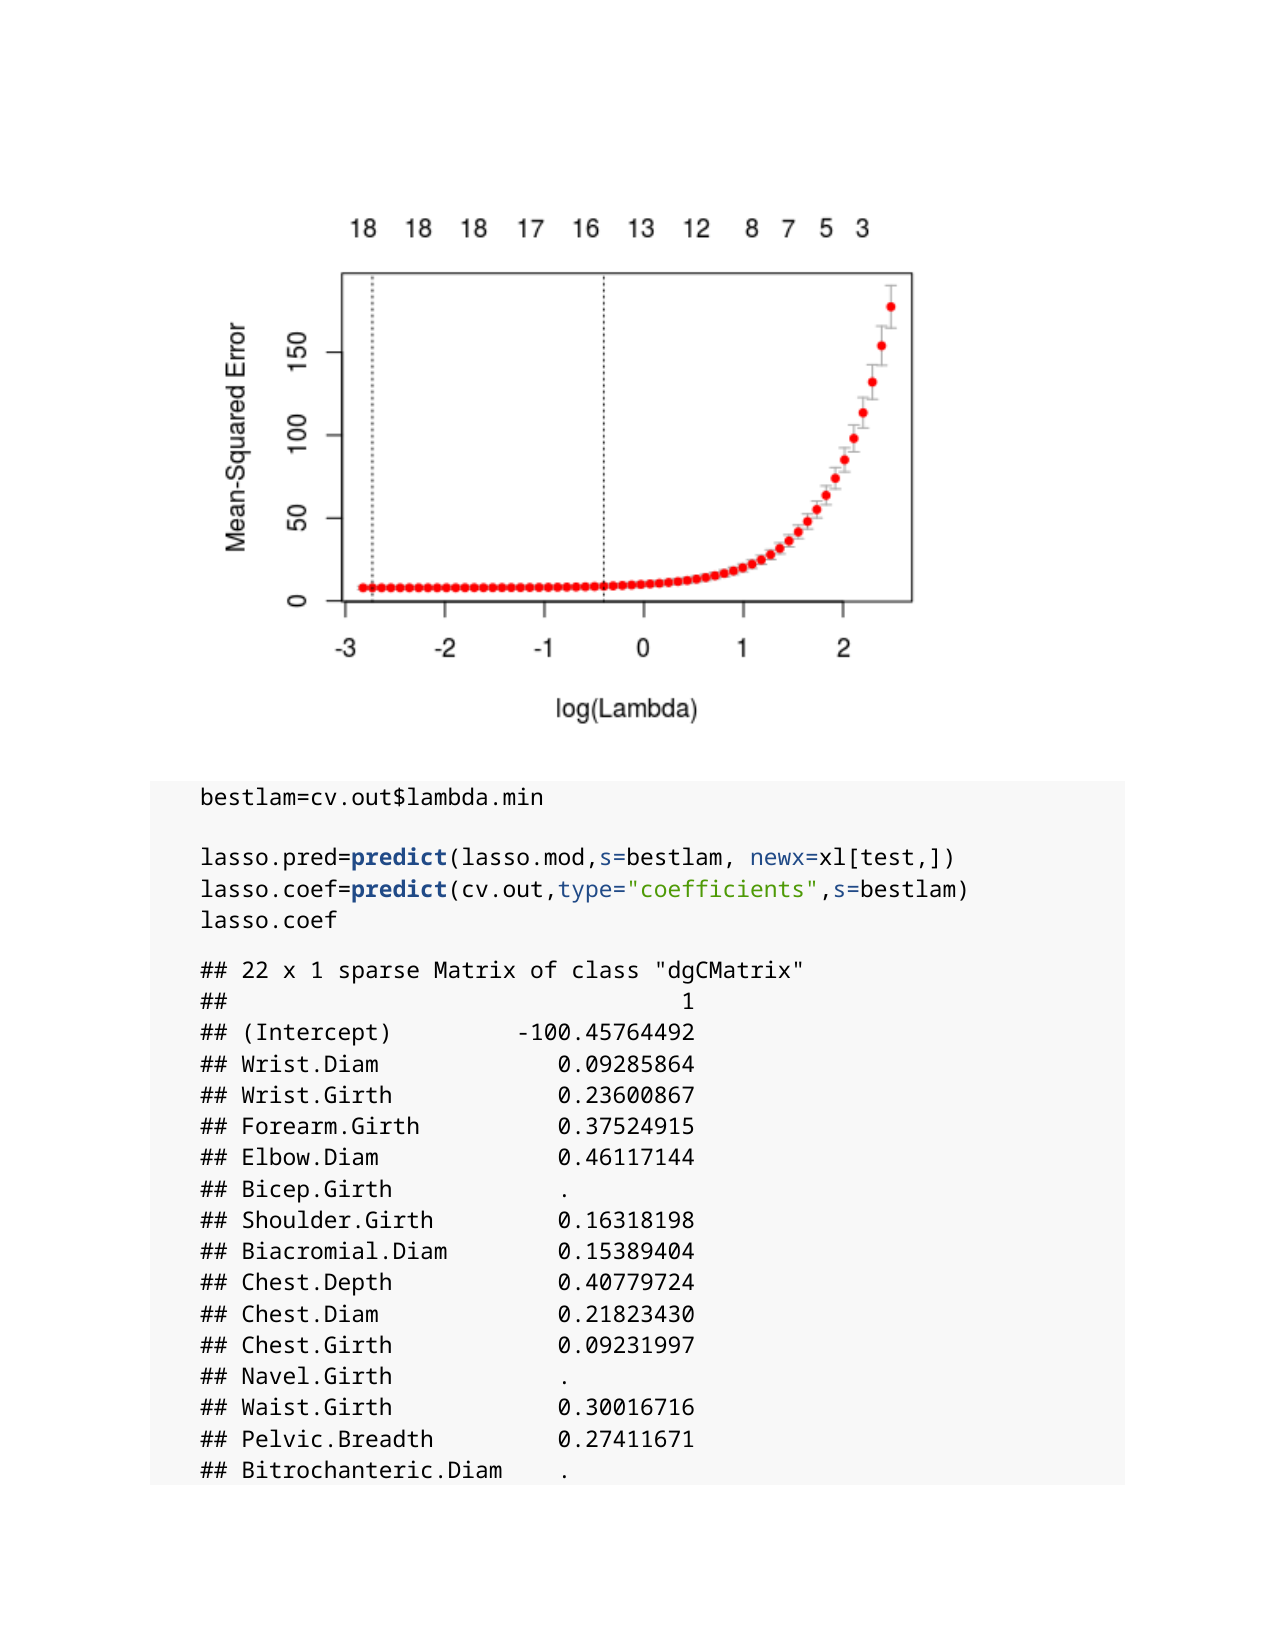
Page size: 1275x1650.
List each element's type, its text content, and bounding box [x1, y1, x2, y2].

picture [218, 150, 975, 757]
list bestlam=cv.out$lambda.min lasso.pred=predict(lasso.mod,s=bestlam, newx=xl[test,]) lasso.coef=predict(cv.out,type="coefficients",s=bestlam) lasso.coef [150, 781, 1125, 935]
